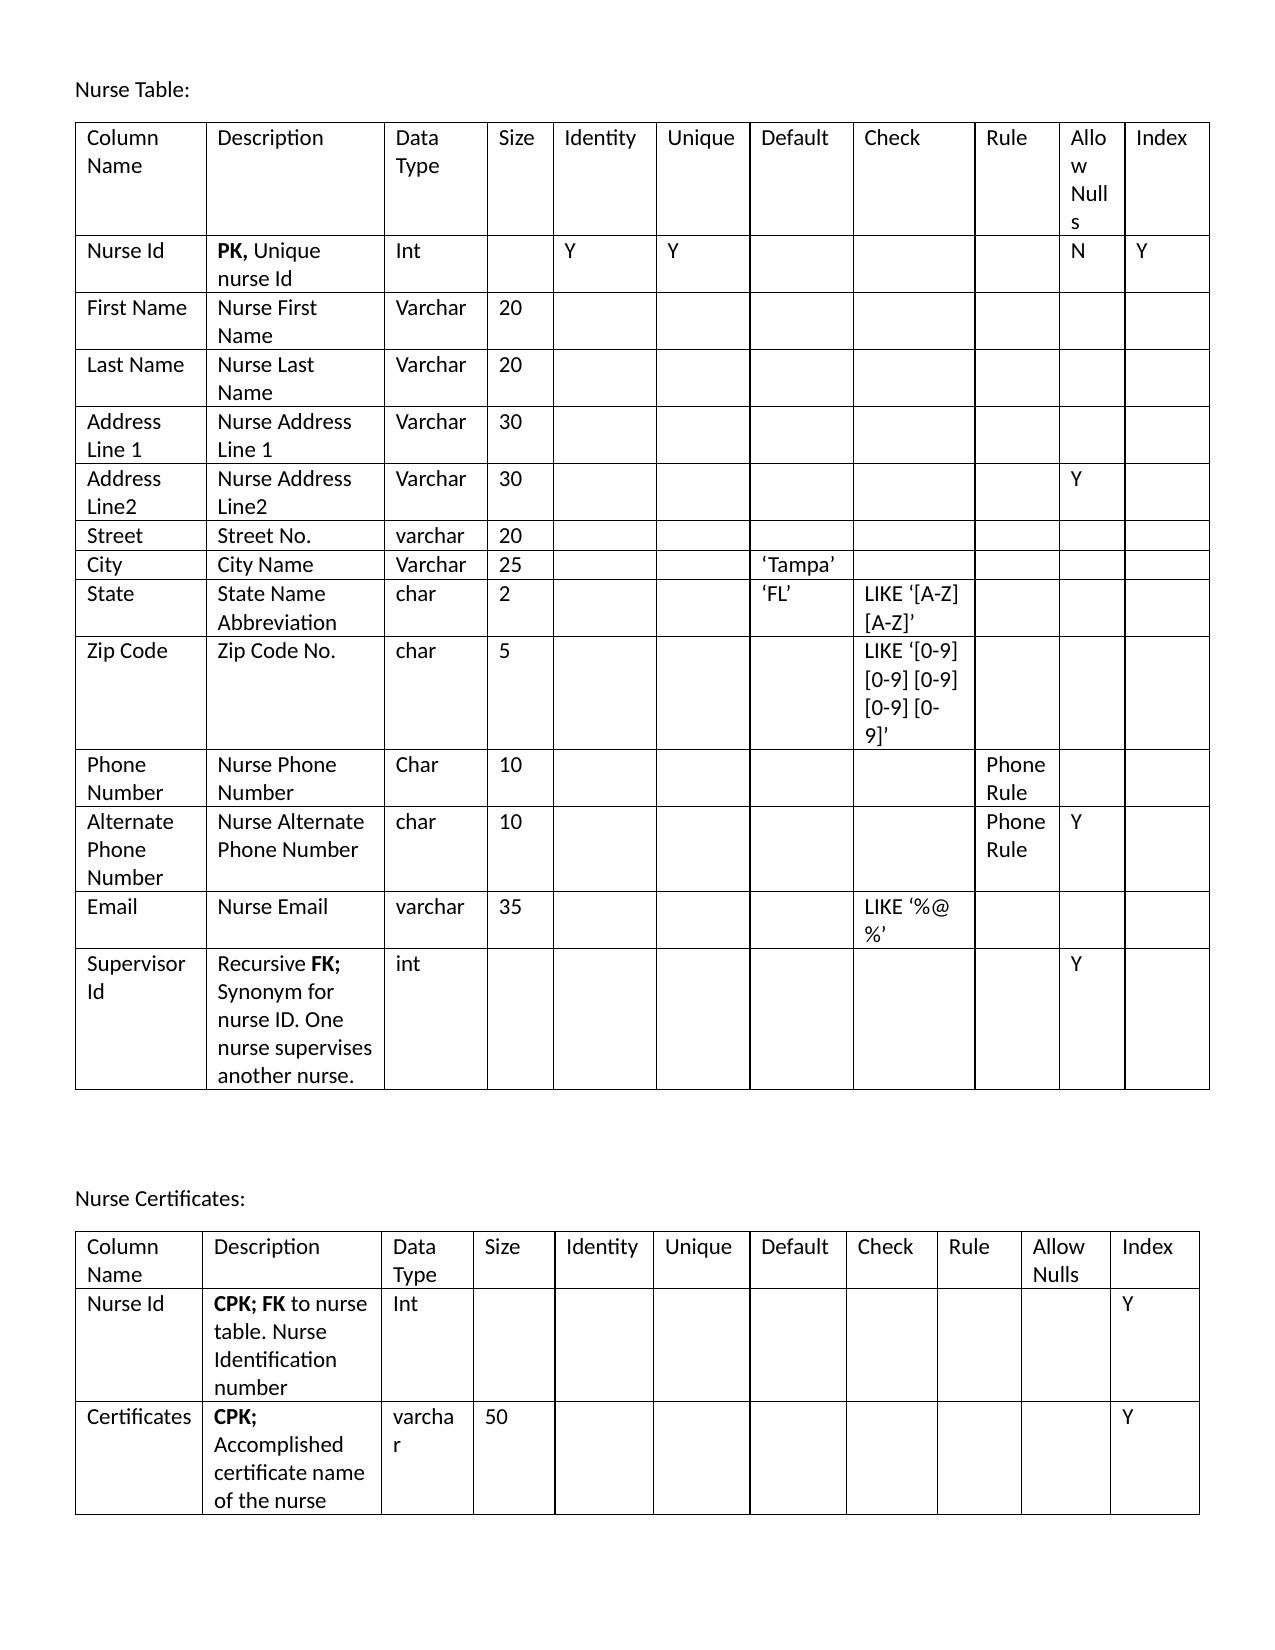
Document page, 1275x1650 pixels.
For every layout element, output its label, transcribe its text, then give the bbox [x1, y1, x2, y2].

table_cell ‘Tampa’ [751, 551, 853, 578]
table_cell Nurse Phone Number [207, 750, 384, 806]
table_cell N [1060, 236, 1124, 292]
table_cell [657, 551, 749, 578]
table_cell LIKE ‘[A-Z][A-Z]’ [854, 580, 974, 636]
table_cell 20 [488, 293, 553, 349]
table_cell CPK; Accomplished certificate name of the nurse [203, 1402, 381, 1514]
table_cell 30 [488, 464, 553, 520]
table_cell Zip Code No. [207, 637, 384, 749]
table_cell [1126, 750, 1209, 806]
table_cell City Name [207, 551, 384, 578]
table_cell [1126, 892, 1209, 948]
table_cell Y [1111, 1289, 1199, 1401]
table_cell [1126, 407, 1209, 463]
table_cell Nurse Id [76, 236, 206, 292]
table_cell [554, 637, 656, 749]
table_header Data Type [382, 1232, 473, 1288]
table_header Rule [938, 1232, 1021, 1288]
table_cell [854, 551, 974, 578]
table_cell Y [1126, 236, 1209, 292]
table_cell 5 [488, 637, 553, 749]
table_cell [751, 464, 853, 520]
table_cell Last Name [76, 350, 206, 406]
table_header Index [1126, 123, 1209, 235]
table_cell [751, 892, 853, 948]
table_cell [854, 949, 974, 1089]
table_cell [1022, 1289, 1110, 1401]
table_cell [1126, 551, 1209, 578]
table_cell varchar [385, 892, 487, 948]
table_cell [938, 1402, 1021, 1514]
table_cell [1126, 521, 1209, 549]
table_cell [556, 1289, 653, 1401]
table_cell [976, 949, 1059, 1089]
table_cell [554, 750, 656, 806]
table_cell Nurse Address Line 1 [207, 407, 384, 463]
table_cell Y [1060, 807, 1124, 891]
table_cell Y [1060, 464, 1124, 520]
table_header Data Type [385, 123, 487, 235]
table_cell PK, Unique nurse Id [207, 236, 384, 292]
table_cell Nurse Email [207, 892, 384, 948]
table_header Check [847, 1232, 937, 1288]
table_cell [1126, 293, 1209, 349]
table_cell [554, 892, 656, 948]
table_header Allow Nulls [1022, 1232, 1110, 1288]
table_cell [554, 350, 656, 406]
table_cell [554, 407, 656, 463]
table_cell [854, 521, 974, 549]
table_cell Phone Number [76, 750, 206, 806]
table_cell [554, 551, 656, 578]
table_cell Nurse Last Name [207, 350, 384, 406]
table_cell Certificates [76, 1402, 202, 1514]
table_cell State Name Abbreviation [207, 580, 384, 636]
table_cell [657, 750, 749, 806]
table_cell [976, 293, 1059, 349]
table_cell [1060, 407, 1124, 463]
table_cell [657, 464, 749, 520]
table_cell [854, 350, 974, 406]
table_cell varchar [382, 1402, 473, 1514]
table_cell 2 [488, 580, 553, 636]
table_cell char [385, 807, 487, 891]
table_cell Nurse Address Line2 [207, 464, 384, 520]
table_cell Nurse First Name [207, 293, 384, 349]
table_header Check [854, 123, 974, 235]
table_cell [1060, 580, 1124, 636]
table_cell LIKE ‘[0-9][0-9] [0-9] [0-9] [0-9]’ [854, 637, 974, 749]
table_cell [751, 807, 853, 891]
table_cell [847, 1289, 937, 1401]
table_cell 20 [488, 350, 553, 406]
table_cell [657, 949, 749, 1089]
table_cell 35 [488, 892, 553, 948]
table_cell [657, 580, 749, 636]
table_cell Nurse Alternate Phone Number [207, 807, 384, 891]
table_cell 10 [488, 750, 553, 806]
table_cell [751, 1289, 846, 1401]
text Nurse Certificates: [75, 1184, 1200, 1212]
table_cell [854, 293, 974, 349]
table_cell [976, 892, 1059, 948]
table_cell [751, 637, 853, 749]
table_cell Address Line 1 [76, 407, 206, 463]
table_cell [1060, 637, 1124, 749]
table_cell [751, 1402, 846, 1514]
table_header Identity [554, 123, 656, 235]
table_header Identity [556, 1232, 653, 1288]
table_cell [554, 464, 656, 520]
table_cell [657, 407, 749, 463]
table_cell Y [1060, 949, 1124, 1089]
text Nurse Table: [75, 75, 1200, 103]
table_cell [976, 350, 1059, 406]
table_cell 20 [488, 521, 553, 549]
table_header Unique [657, 123, 749, 235]
table_header Size [488, 123, 553, 235]
table_header Column Name [76, 1232, 202, 1288]
table_cell [976, 464, 1059, 520]
table_cell [854, 750, 974, 806]
table_cell [751, 521, 853, 549]
table_cell char [385, 637, 487, 749]
table_cell char [385, 580, 487, 636]
table_cell [1060, 293, 1124, 349]
table_cell Street [76, 521, 206, 549]
table_cell Varchar [385, 464, 487, 520]
table_cell [657, 807, 749, 891]
table_cell [976, 580, 1059, 636]
table_cell Int [382, 1289, 473, 1401]
table_cell [976, 407, 1059, 463]
table_cell [657, 637, 749, 749]
table_cell 50 [474, 1402, 554, 1514]
table_cell [751, 236, 853, 292]
table_cell Alternate Phone Number [76, 807, 206, 891]
table_cell [657, 293, 749, 349]
table_cell [854, 407, 974, 463]
table_cell Street No. [207, 521, 384, 549]
table_cell Recursive FK; Synonym for nurse ID. One nurse supervises another nurse. [207, 949, 384, 1089]
table_cell [657, 892, 749, 948]
table_cell Y [554, 236, 656, 292]
table_header Default [751, 1232, 846, 1288]
table_cell [751, 949, 853, 1089]
table_cell [1060, 521, 1124, 549]
table_header Column Name [76, 123, 206, 235]
table_cell Y [1111, 1402, 1199, 1514]
table_cell [1060, 892, 1124, 948]
table_cell [488, 949, 553, 1089]
table_cell [938, 1289, 1021, 1401]
table_cell Phone Rule [976, 750, 1059, 806]
table_cell Supervisor Id [76, 949, 206, 1089]
table_header Size [474, 1232, 554, 1288]
table_cell State [76, 580, 206, 636]
table_cell [847, 1402, 937, 1514]
table_cell [976, 637, 1059, 749]
table_cell [1126, 464, 1209, 520]
table_cell LIKE ‘%@%’ [854, 892, 974, 948]
table_cell [1060, 350, 1124, 406]
table_cell [474, 1289, 554, 1401]
table_cell [488, 236, 553, 292]
table_cell Zip Code [76, 637, 206, 749]
table_cell [976, 521, 1059, 549]
table_cell [976, 236, 1059, 292]
table_cell City [76, 551, 206, 578]
table_cell [1126, 350, 1209, 406]
table_header Allow Nulls [1060, 123, 1124, 235]
table_cell [1060, 750, 1124, 806]
table_cell Y [657, 236, 749, 292]
table_cell [751, 350, 853, 406]
table_cell Varchar [385, 293, 487, 349]
table_cell CPK; FK to nurse table. Nurse Identification number [203, 1289, 381, 1401]
table_cell int [385, 949, 487, 1089]
table_cell ‘FL’ [751, 580, 853, 636]
table_cell Address Line2 [76, 464, 206, 520]
table_cell [1126, 807, 1209, 891]
table_cell Nurse Id [76, 1289, 202, 1401]
table_cell [554, 293, 656, 349]
table_cell First Name [76, 293, 206, 349]
table_cell [554, 521, 656, 549]
table_header Index [1111, 1232, 1199, 1288]
table_cell [657, 521, 749, 549]
table_cell [1022, 1402, 1110, 1514]
table_cell [751, 407, 853, 463]
table_cell 25 [488, 551, 553, 578]
table_cell Int [385, 236, 487, 292]
table_cell [976, 551, 1059, 578]
table_header Default [751, 123, 853, 235]
table_cell [854, 807, 974, 891]
table_cell Phone Rule [976, 807, 1059, 891]
table_cell [1126, 637, 1209, 749]
table_cell [554, 949, 656, 1089]
table_cell Varchar [385, 350, 487, 406]
table_cell 10 [488, 807, 553, 891]
table_cell [554, 807, 656, 891]
table_cell [554, 580, 656, 636]
table_cell [854, 236, 974, 292]
table_cell [654, 1289, 749, 1401]
table_cell [657, 350, 749, 406]
table_header Rule [976, 123, 1059, 235]
table_header Description [207, 123, 384, 235]
table_cell [1060, 551, 1124, 578]
table_cell Varchar [385, 407, 487, 463]
table_cell [751, 750, 853, 806]
table_cell Varchar [385, 551, 487, 578]
table_cell Email [76, 892, 206, 948]
table_cell varchar [385, 521, 487, 549]
table_cell [1126, 949, 1209, 1089]
table_header Description [203, 1232, 381, 1288]
table_cell [654, 1402, 749, 1514]
table_cell [751, 293, 853, 349]
table_cell Char [385, 750, 487, 806]
table_cell [854, 464, 974, 520]
table_cell [556, 1402, 653, 1514]
table_header Unique [654, 1232, 749, 1288]
table_cell 30 [488, 407, 553, 463]
table_cell [1126, 580, 1209, 636]
